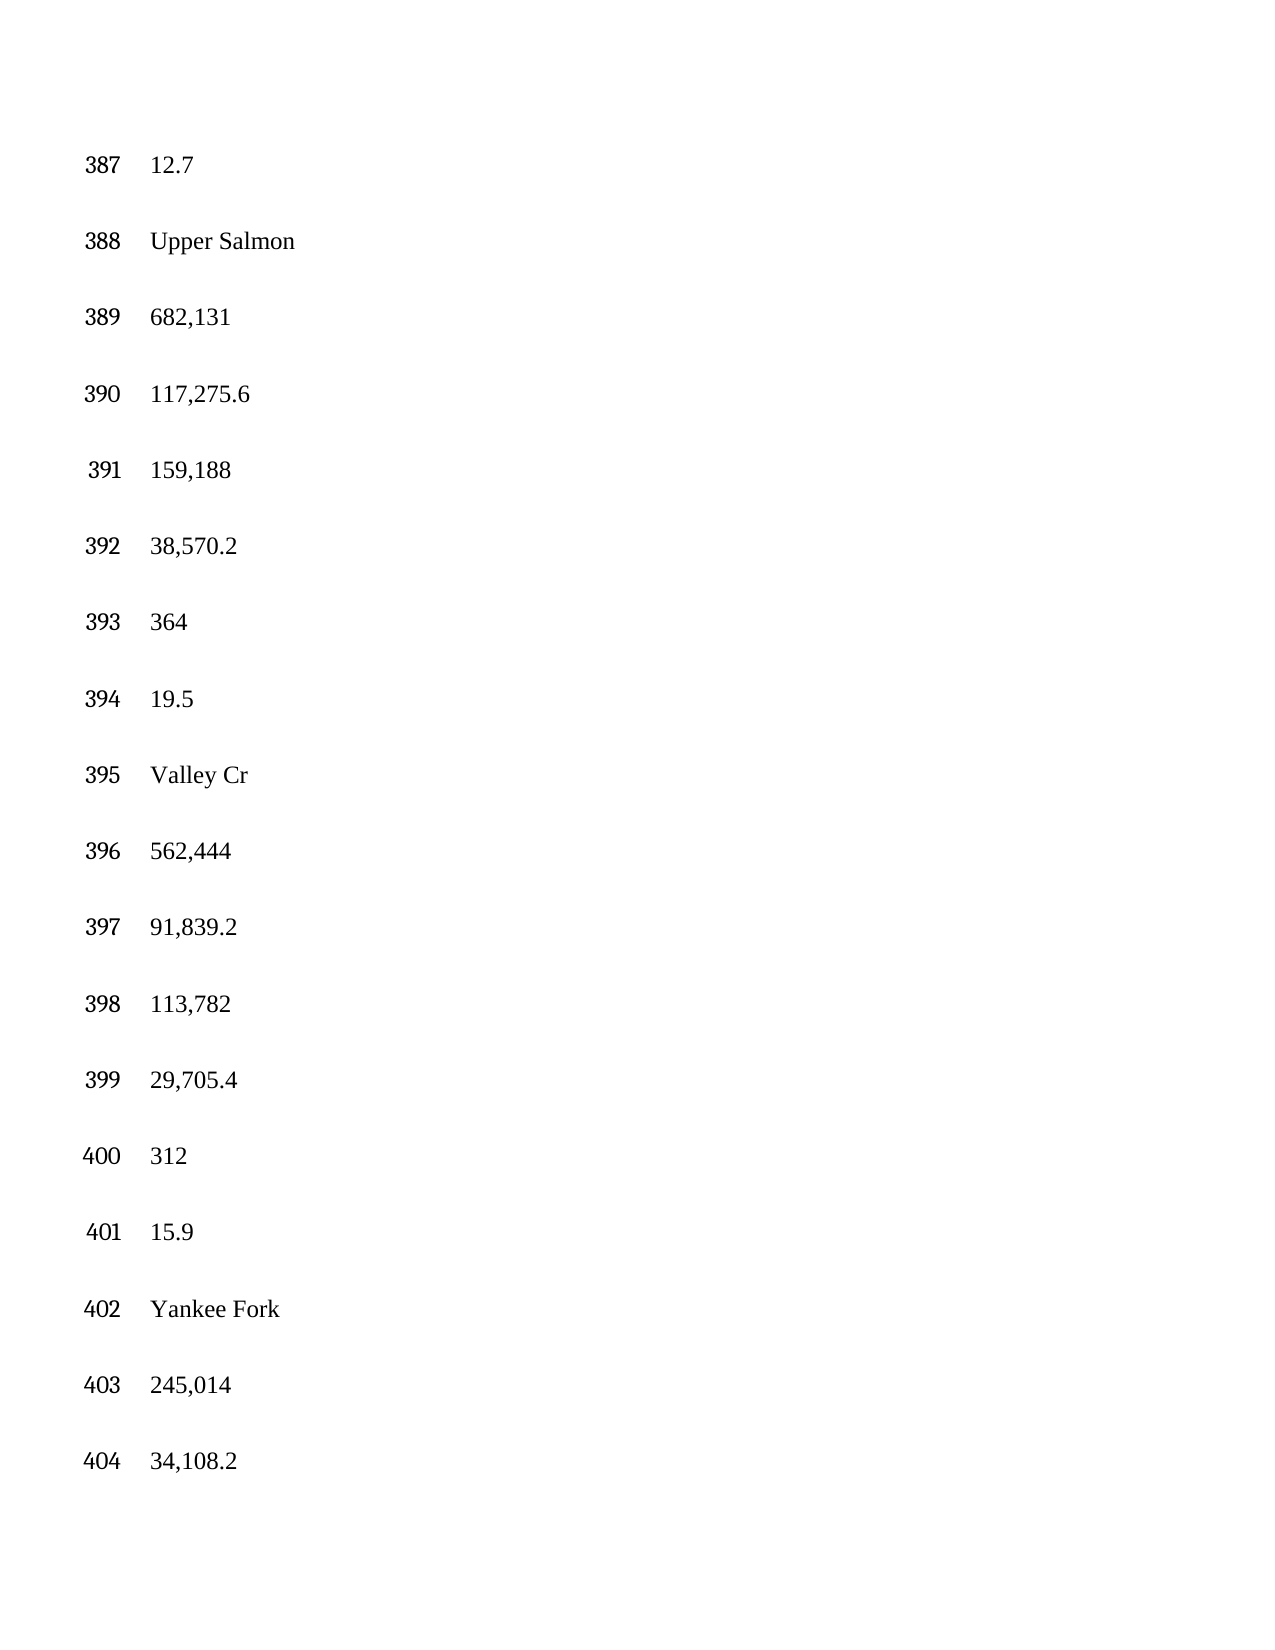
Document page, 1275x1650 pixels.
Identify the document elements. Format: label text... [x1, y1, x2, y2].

text 91,839.2 [150, 912, 1125, 941]
text 113,782 [150, 989, 1125, 1017]
text 159,188 [150, 455, 1125, 484]
text 364 [150, 607, 1125, 636]
text Yankee Fork [150, 1294, 1125, 1322]
text 312 [150, 1141, 1125, 1170]
text 562,444 [150, 836, 1125, 865]
text 38,570.2 [150, 531, 1125, 560]
text 117,275.6 [150, 379, 1125, 407]
text 682,131 [150, 302, 1125, 331]
text Valley Cr [150, 760, 1125, 789]
text 12.7 [150, 150, 1125, 179]
text 15.9 [150, 1217, 1125, 1246]
text 29,705.4 [150, 1065, 1125, 1094]
text 34,108.2 [150, 1446, 1125, 1475]
text 19.5 [150, 684, 1125, 712]
text 245,014 [150, 1370, 1125, 1399]
text Upper Salmon [150, 226, 1125, 255]
